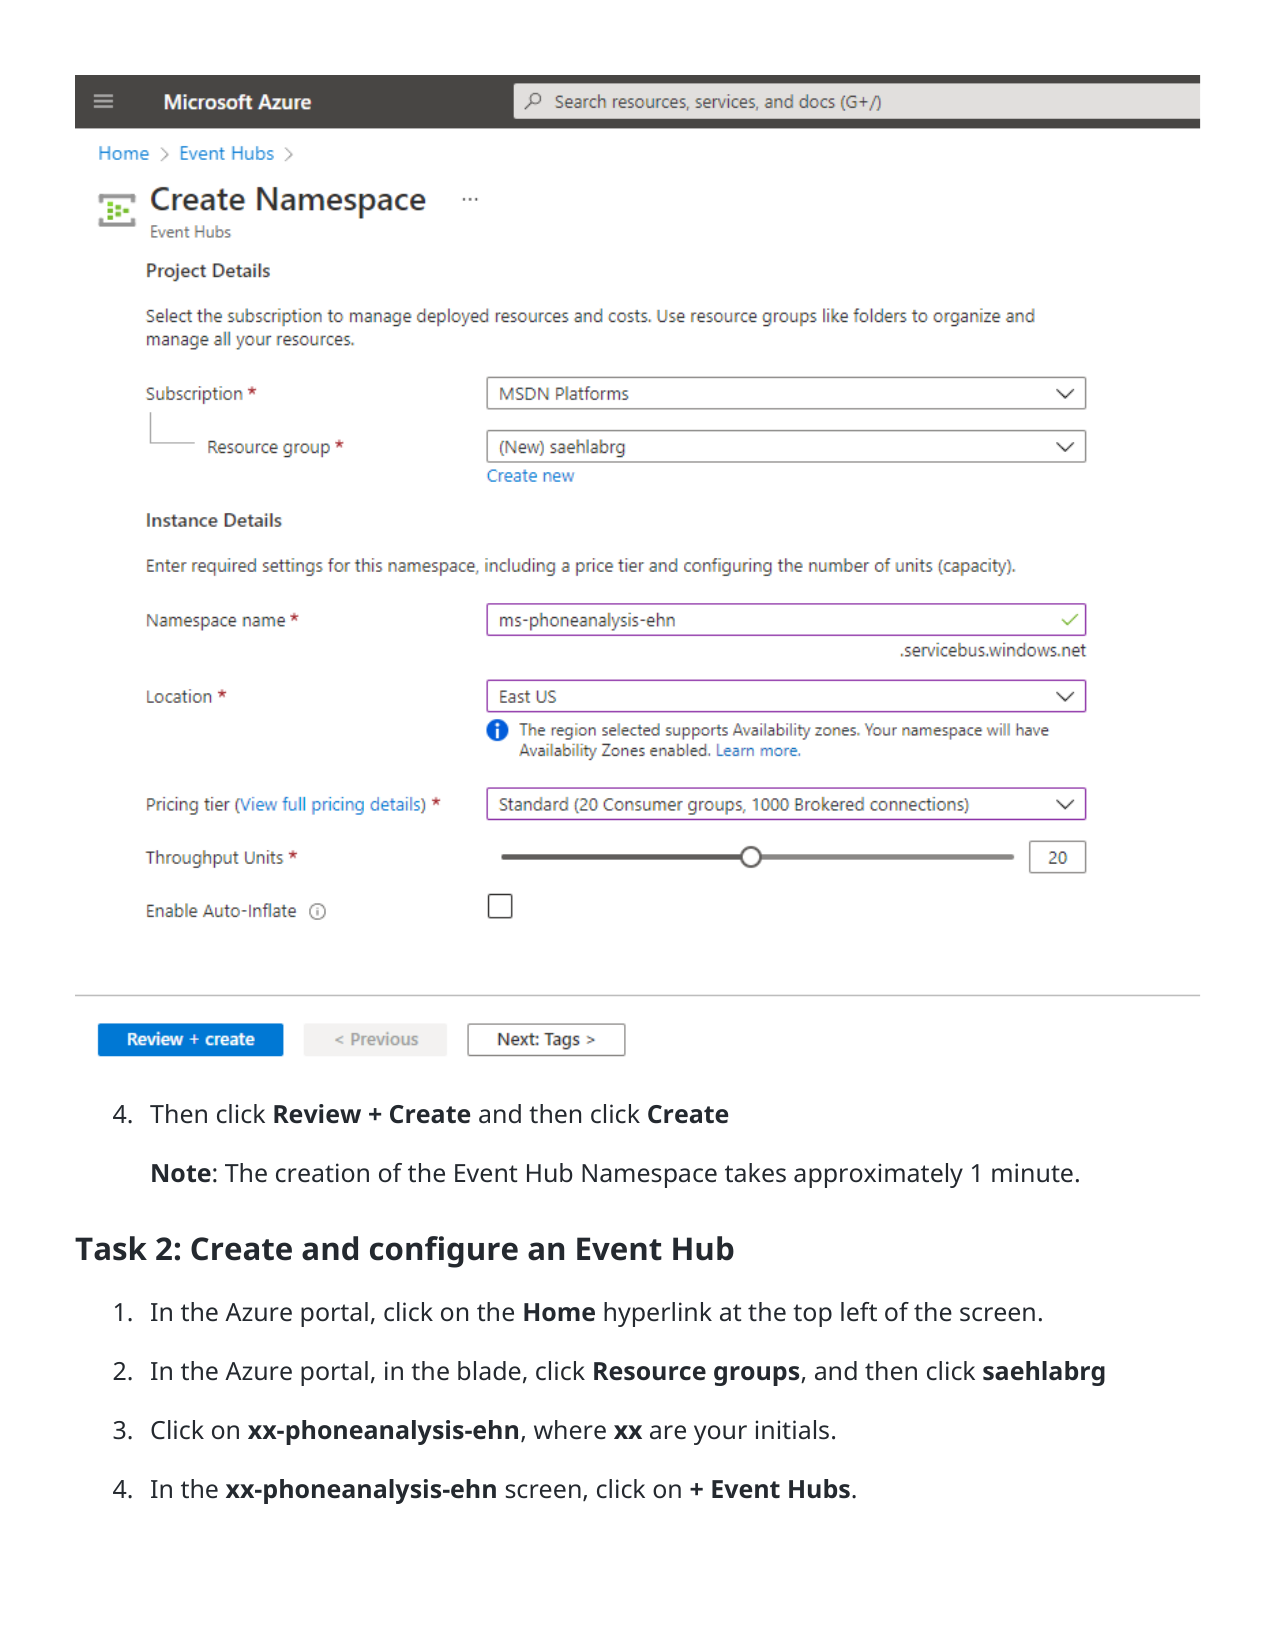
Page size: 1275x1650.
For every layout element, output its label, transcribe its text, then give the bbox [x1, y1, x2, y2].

picture [75, 75, 1200, 1070]
list Then click Review + Create and then click Create [112, 1096, 1200, 1131]
list In the Azure portal, in the blade, click Resource groups, and then click saehlabrg [112, 1354, 1200, 1388]
text Note: The creation of the Event Hub Namespace takes approximately 1 minute. [150, 1156, 1200, 1189]
list In the Azure portal, click on the Home hyperlink at the top left of the screen. [112, 1295, 1200, 1329]
list Click on xx-phoneanalysis-ehn, where xx are your initials. [112, 1413, 1200, 1447]
text Task 2: Create and configure an Event Hub [75, 1227, 1200, 1270]
list In the xx-phoneanalysis-ehn screen, click on + Event Hubs. [112, 1472, 1200, 1506]
